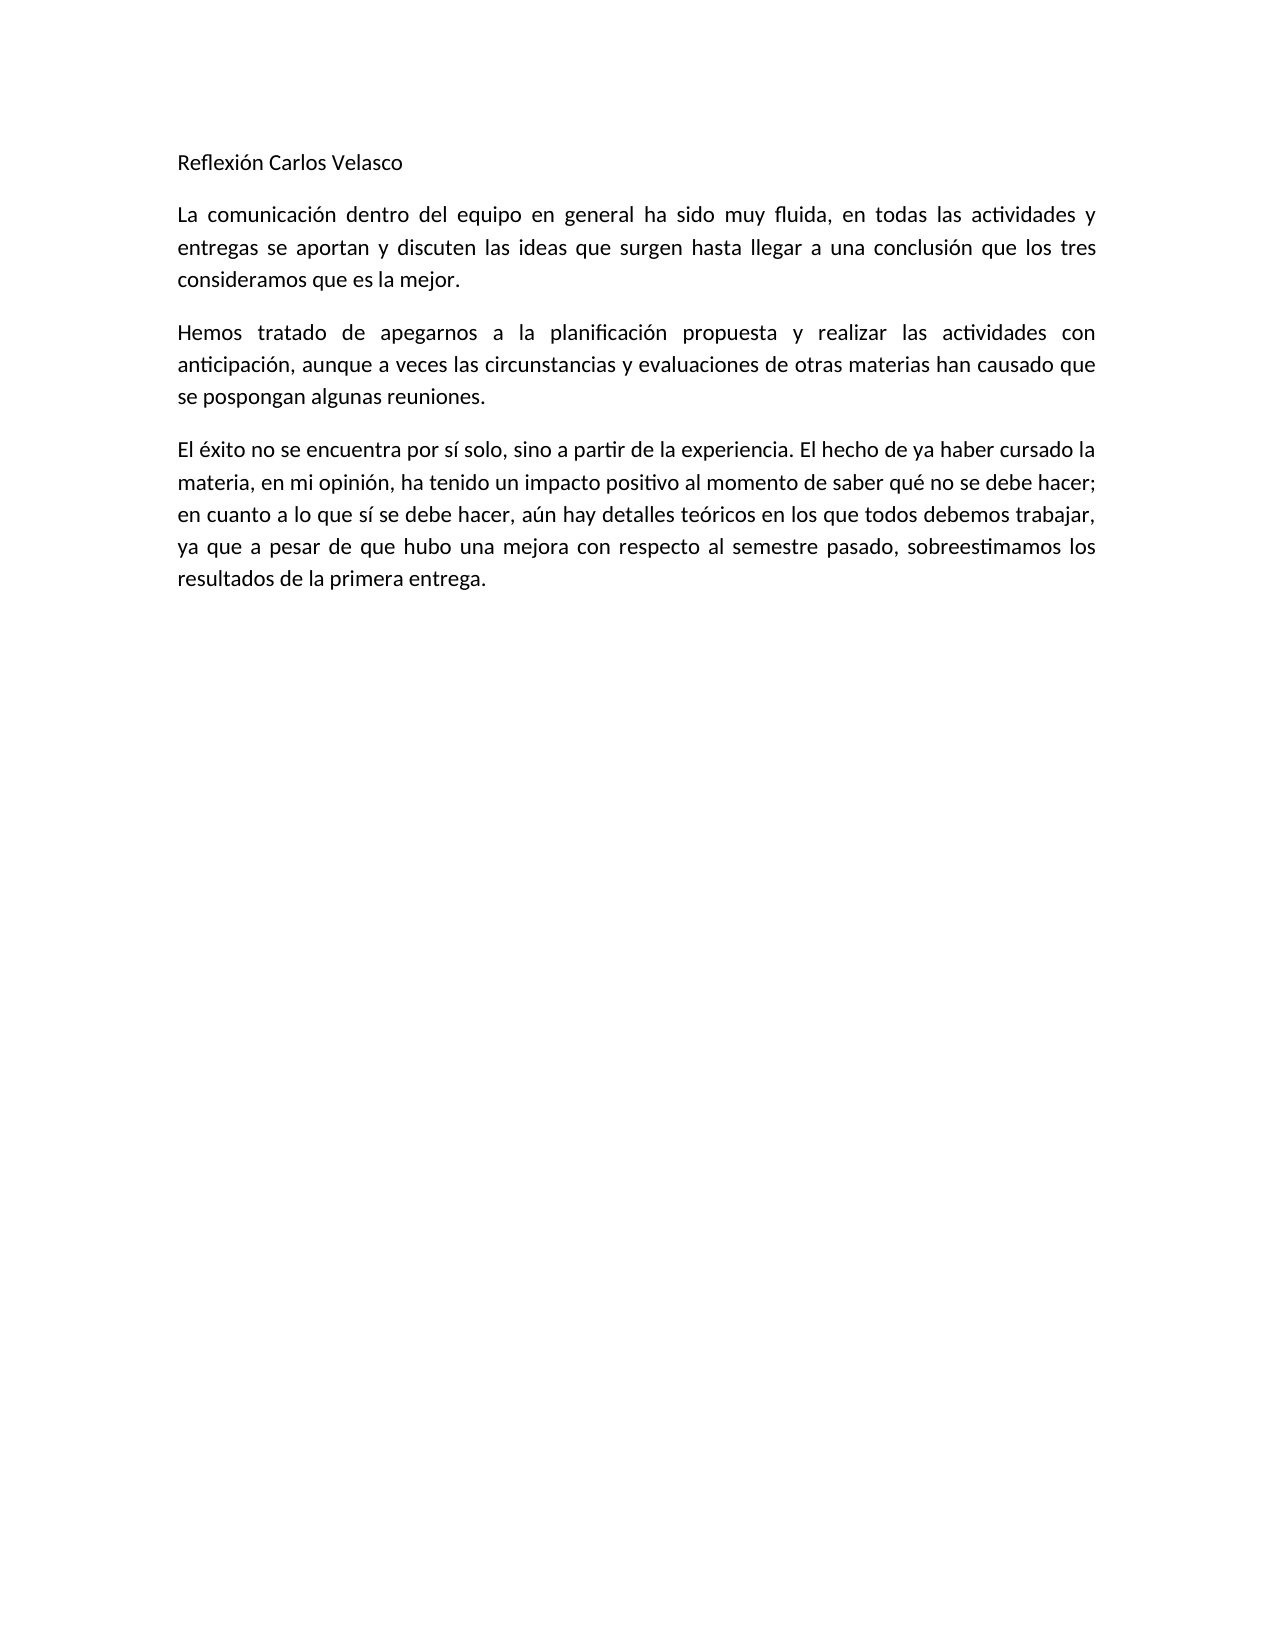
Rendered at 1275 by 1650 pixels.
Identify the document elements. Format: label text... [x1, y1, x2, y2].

text Reflexión Carlos Velasco [177, 148, 1098, 176]
text La comunicación dentro del equipo en general ha sido muy fluida, en todas las actividades y entregas se aportan y discuten las ideas que surgen hasta llegar a una conclusión que los tres consideramos que es la mejor. [177, 201, 1098, 293]
text El éxito no se encuentra por sí solo, sino a partir de la experiencia. El hecho de ya haber cursado la materia, en mi opinión, ha tenido un impacto positivo al momento de saber qué no se debe hacer; en cuanto a lo que sí se debe hacer, aún hay detalles teóricos en los que todos debemos trabajar, ya que a pesar de que hubo una mejora con respecto al semestre pasado, sobreestimamos los resultados de la primera entrega. [177, 435, 1098, 592]
text Hemos tratado de apegarnos a la planificación propuesta y realizar las actividades con anticipación, aunque a veces las circunstancias y evaluaciones de otras materias han causado que se pospongan algunas reuniones. [177, 318, 1098, 410]
